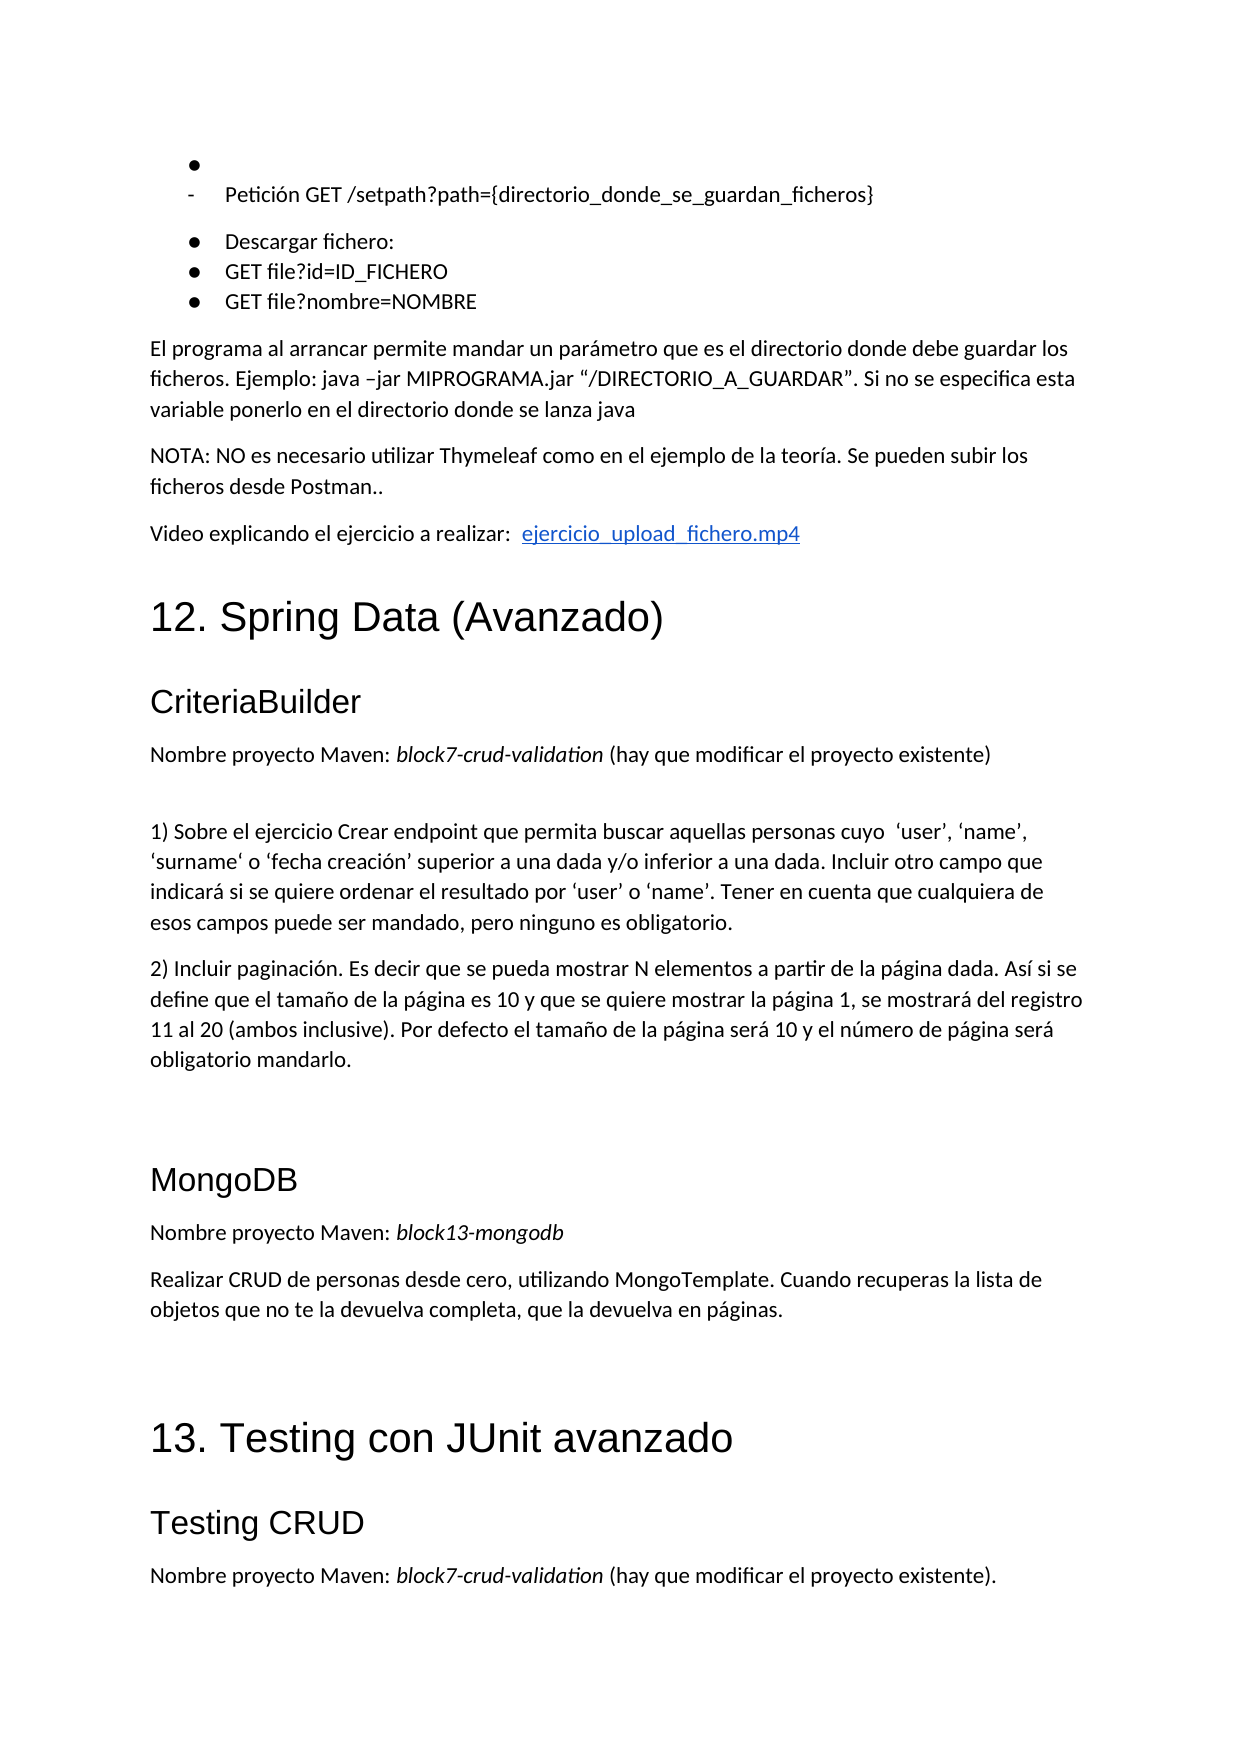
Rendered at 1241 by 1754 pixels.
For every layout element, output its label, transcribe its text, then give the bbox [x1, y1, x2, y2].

text Video explicando el ejercicio a realizar: ejercicio_upload_fichero.mp4 [150, 519, 1090, 547]
text 2) Incluir paginación. Es decir que se pueda mostrar N elementos a partir de la página dada. Así si se define que el tamaño de la página es 10 y que se quiere mostrar la página 1, se mostrará del registro 11 al 20 (ambos inclusive). Por defecto el tamaño de la página será 10 y el número de página será obligatorio mandarlo. [150, 954, 1090, 1073]
text Nombre proyecto Maven: block13-mongodb [150, 1218, 1090, 1246]
text Realizar CRUD de personas desde cero, utilizando MongoTemplate. Cuando recuperas la lista de objetos que no te la devuelva completa, que la devuelva en páginas. [150, 1265, 1090, 1323]
text 1) Sobre el ejercicio Crear endpoint que permita buscar aquellas personas cuyo ‘user’, ‘name’, ‘surname‘ o ‘fecha creación’ superior a una dada y/o inferior a una dada. Incluir otro campo que indicará si se quiere ordenar el resultado por ‘user’ o ‘name’. Tener en cuenta que cualquiera de esos campos puede ser mandado, pero ninguno es obligatorio. [150, 817, 1090, 936]
list Descargar fichero: [187, 227, 1090, 255]
text Nombre proyecto Maven: block7-crud-validation (hay que modificar el proyecto existente). [150, 1562, 1090, 1589]
subtitle 13. Testing con JUnit avanzado [150, 1414, 1090, 1462]
list GET file?id=ID_FICHERO [187, 257, 1090, 285]
list Petición GET /setpath?path={directorio_donde_se_guardan_ficheros} [187, 180, 1090, 208]
text NOTA: NO es necesario utilizar Thymeleaf como en el ejemplo de la teoría. Se pueden subir los ficheros desde Postman.. [150, 442, 1090, 500]
subtitle CriteriaBuilder [150, 682, 1090, 720]
text El programa al arrancar permite mandar un parámetro que es el directorio donde debe guardar los ficheros. Ejemplo: java –jar MIPROGRAMA.jar “/DIRECTORIO_A_GUARDAR”. Si no se especifica esta variable ponerlo en el directorio donde se lanza java [150, 334, 1090, 423]
list GET file?nombre=NOMBRE [187, 287, 1090, 316]
subtitle 12. Spring Data (Avanzado) [150, 593, 1090, 641]
subtitle MongoDB [150, 1160, 1090, 1198]
subtitle Testing CRUD [150, 1503, 1090, 1541]
text Nombre proyecto Maven: block7-crud-validation (hay que modificar el proyecto existente) [150, 740, 1090, 768]
